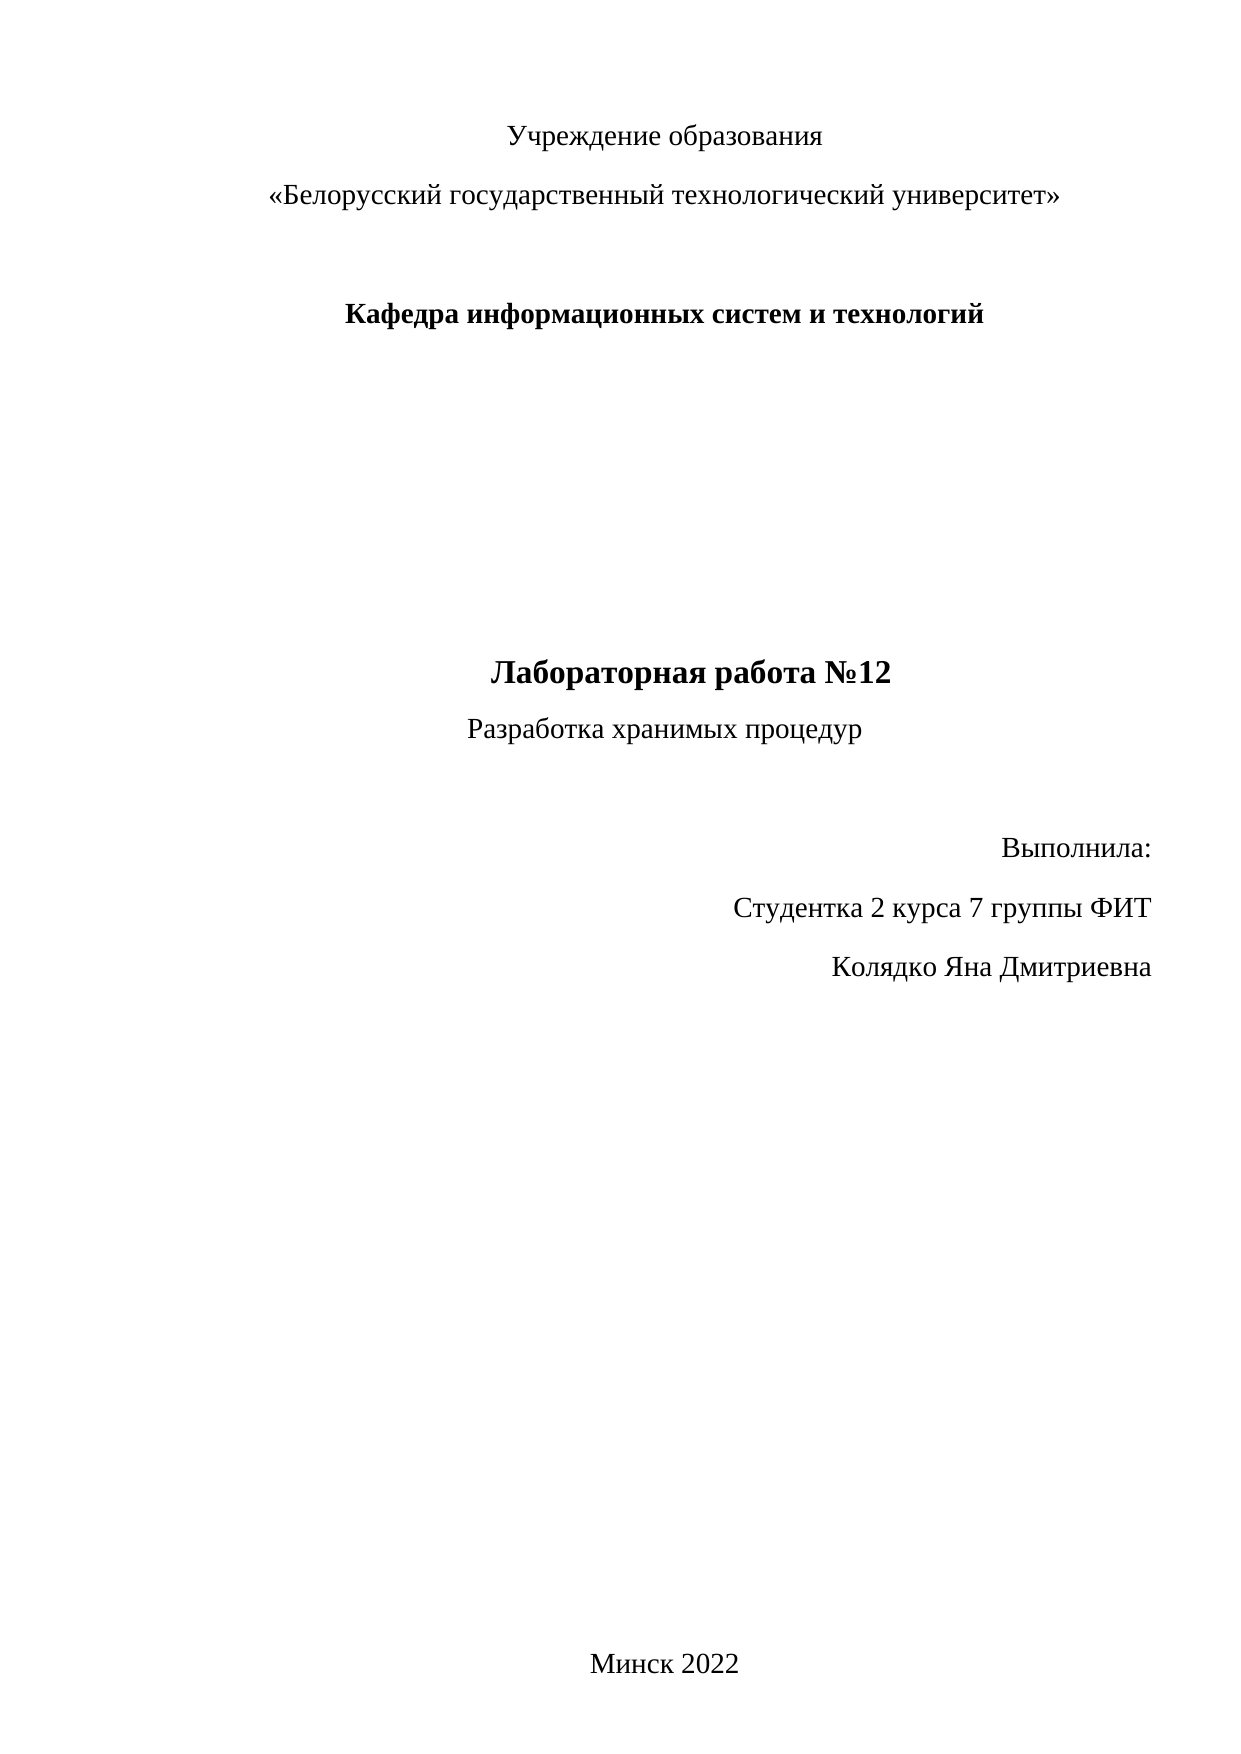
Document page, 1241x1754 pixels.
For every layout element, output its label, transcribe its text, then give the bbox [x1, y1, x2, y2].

text Колядко Яна Дмитриевна [177, 949, 1152, 983]
text Лабораторная работа №12 [177, 652, 1152, 691]
text Кафедра информационных систем и технологий [177, 296, 1152, 330]
text Учреждение образования [177, 118, 1152, 152]
text Студентка 2 курса 7 группы ФИТ [177, 890, 1152, 923]
text «Белорусский государственный технологический университет» [177, 177, 1152, 211]
text Выполнила: [177, 830, 1152, 864]
text Разработка хранимых процедур [177, 712, 1152, 745]
